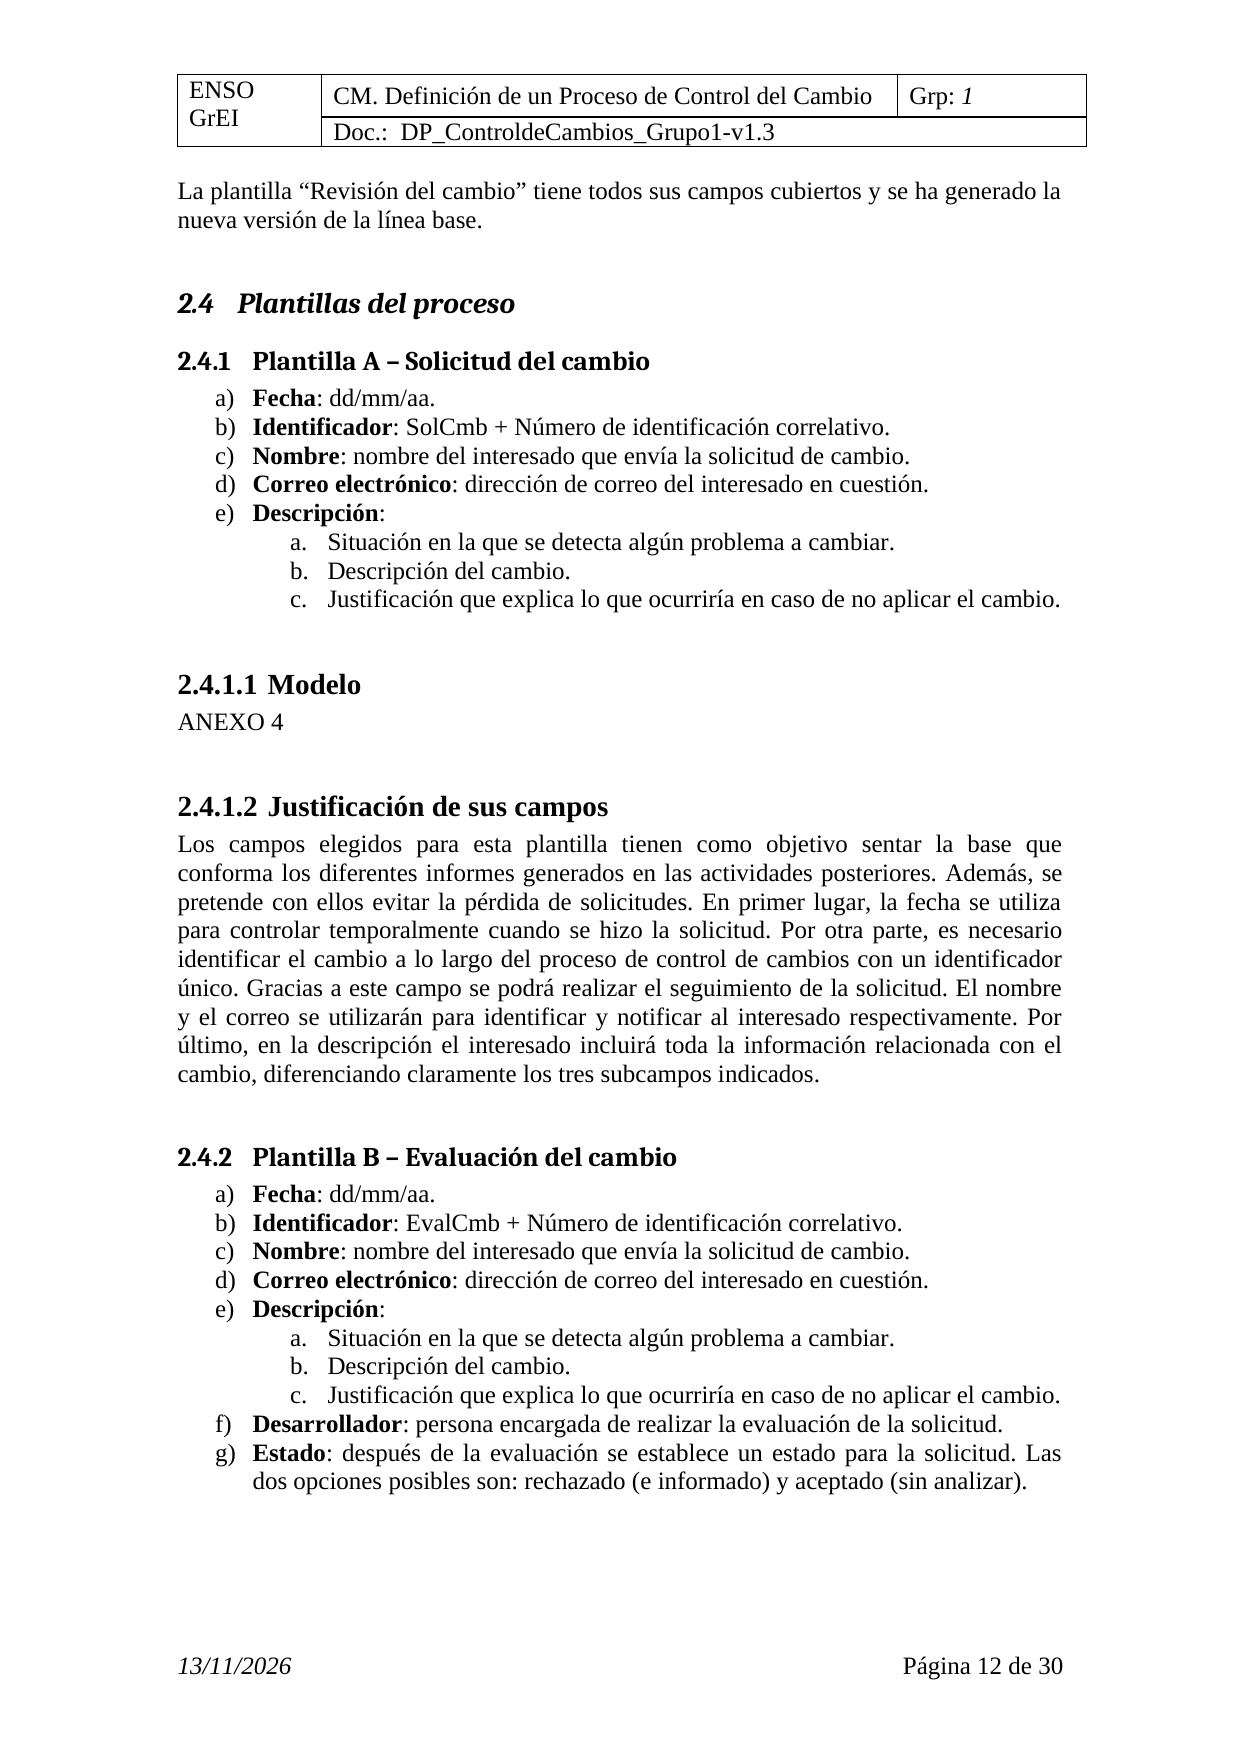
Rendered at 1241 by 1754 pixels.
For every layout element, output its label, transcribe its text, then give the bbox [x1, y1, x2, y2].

text Los campos elegidos para esta plantilla tienen como objetivo sentar la base que conforma los diferentes informes generados en las actividades posteriores. Además, se pretende con ellos evitar la pérdida de solicitudes. En primer lugar, la fecha se utiliza para controlar temporalmente cuando se hizo la solicitud. Por otra parte, es necesario identificar el cambio a lo largo del proceso de control de cambios con un identificador único. Gracias a este campo se podrá realizar el seguimiento de la solicitud. El nombre y el correo se utilizarán para identificar y notificar al interesado respectivamente. Por último, en la descripción el interesado incluirá toda la información relacionada con el cambio, diferenciando claramente los tres subcampos indicados. [177, 829, 1063, 1088]
text La plantilla “Revisión del cambio” tiene todos sus campos cubiertos y se ha generado la nueva versión de la línea base. [177, 176, 1063, 233]
subtitle Justificación de sus campos [177, 789, 1063, 823]
subtitle Modelo [177, 667, 1063, 701]
list Situación en la que se detecta algún problema a cambiar. [290, 1323, 1063, 1351]
list Nombre: nombre del interesado que envía la solicitud de cambio. [215, 1236, 1063, 1265]
subtitle Plantilla A – Solicitud del cambio [177, 346, 1063, 377]
list Descripción del cambio. [290, 1351, 1063, 1380]
list Estado: después de la evaluación se establece un estado para la solicitud. Las dos opciones posibles son: rechazado (e informado) y aceptado (sin analizar). [215, 1438, 1063, 1495]
list Desarrollador: persona encargada de realizar la evaluación de la solicitud. [215, 1409, 1063, 1438]
list Correo electrónico: dirección de correo del interesado en cuestión. [215, 469, 1063, 498]
list Correo electrónico: dirección de correo del interesado en cuestión. [215, 1265, 1063, 1294]
list Identificador: SolCmb + Número de identificación correlativo. [215, 412, 1063, 441]
subtitle Plantillas del proceso [177, 287, 1063, 321]
list Identificador: EvalCmb + Número de identificación correlativo. [215, 1208, 1063, 1236]
list Fecha: dd/mm/aa. [215, 1179, 1063, 1208]
list Descripción: [215, 1294, 1063, 1323]
list Descripción: [215, 498, 1063, 527]
list Justificación que explica lo que ocurriría en caso de no aplicar el cambio. [290, 584, 1063, 613]
text ANEXO 4 [177, 707, 1063, 736]
list Fecha: dd/mm/aa. [215, 383, 1063, 412]
list Justificación que explica lo que ocurriría en caso de no aplicar el cambio. [290, 1380, 1063, 1409]
subtitle Plantilla B – Evaluación del cambio [177, 1142, 1063, 1173]
list Situación en la que se detecta algún problema a cambiar. [290, 527, 1063, 556]
list Nombre: nombre del interesado que envía la solicitud de cambio. [215, 441, 1063, 469]
list Descripción del cambio. [290, 556, 1063, 584]
